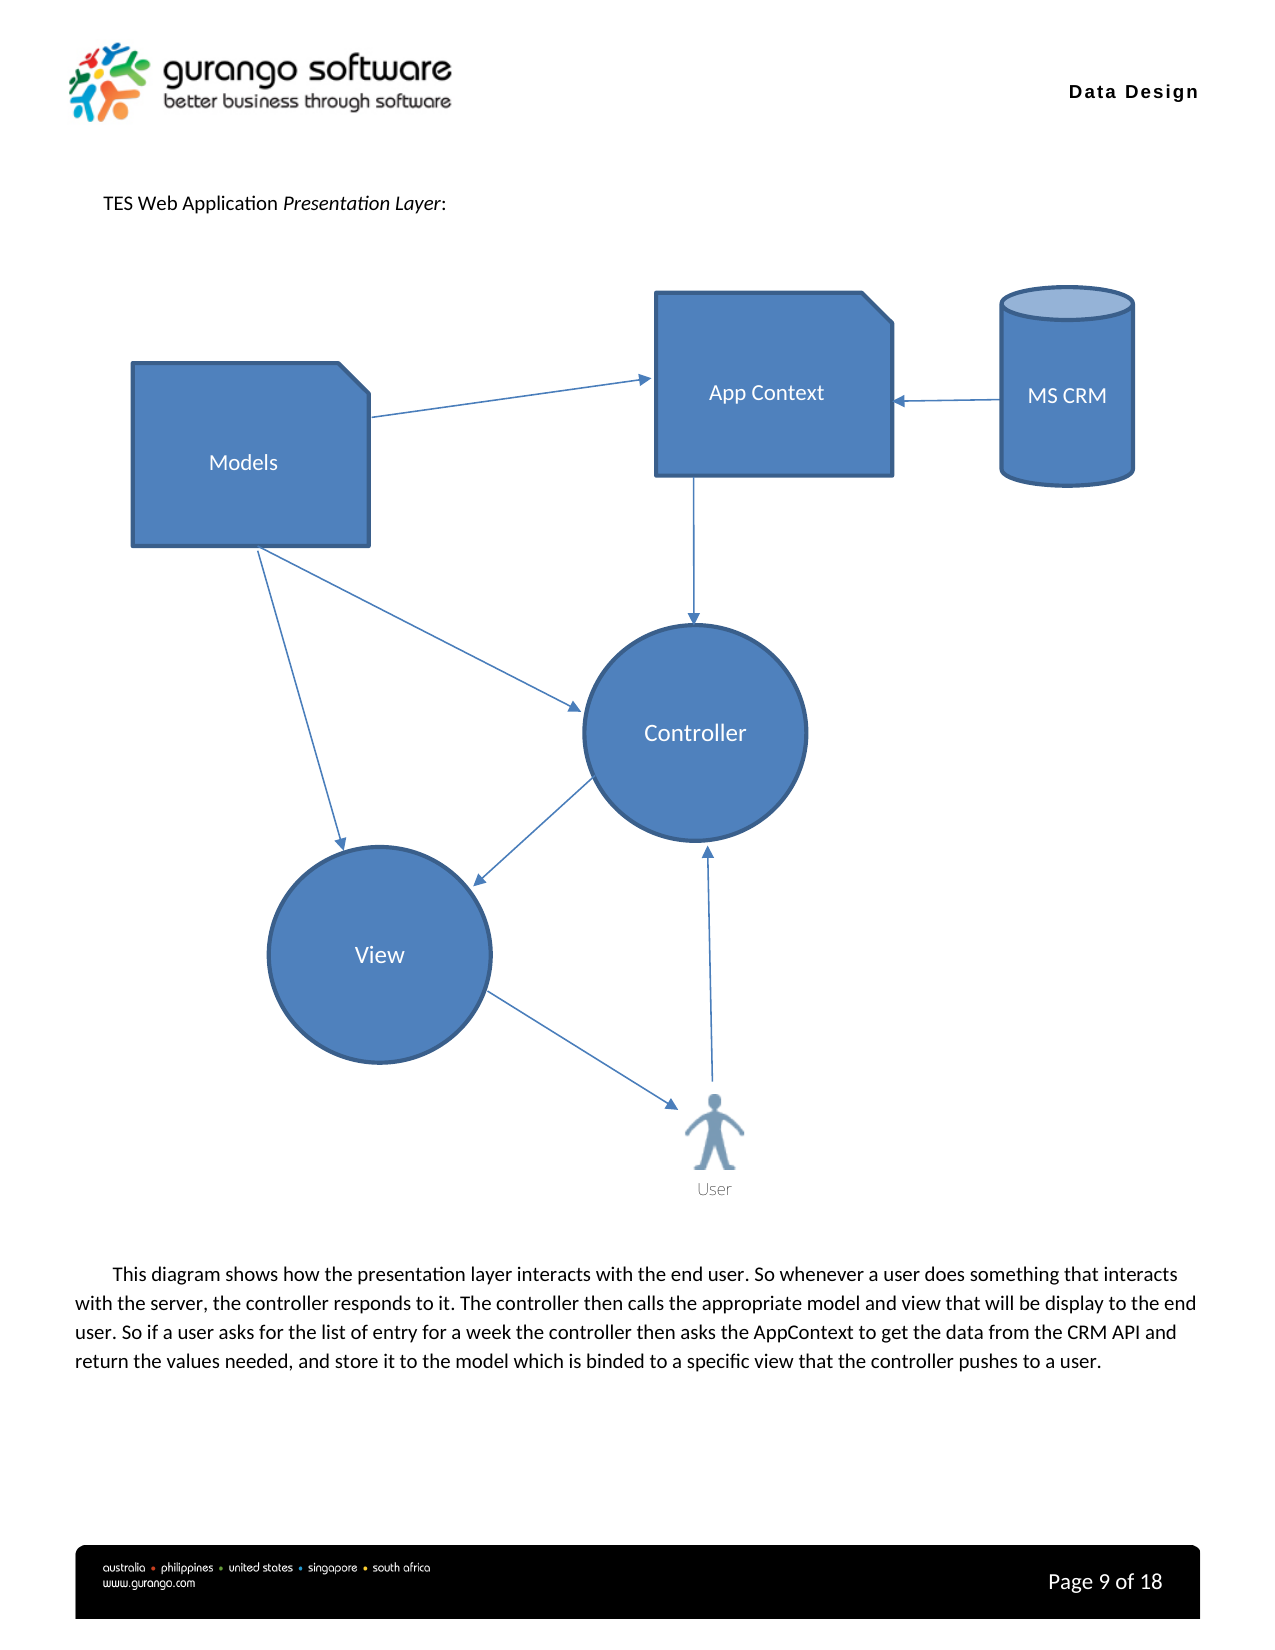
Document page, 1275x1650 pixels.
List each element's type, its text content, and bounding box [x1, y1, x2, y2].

picture [75, 1545, 1200, 1619]
text TES Web Application Presentation Layer: [103, 190, 1200, 215]
picture [67, 39, 455, 128]
text This diagram shows how the presentation layer interacts with the end user. So whenever a user does something that interacts with the server, the controller responds to it. The controller then calls the appropriate model and view that will be display to the end user. So if a user asks for the list of entry for a week the controller then asks the AppContext to get the data from the CRM API and return the values needed, and store it to the model which is binded to a specific view that the controller pushes to a user. [75, 1261, 1200, 1374]
